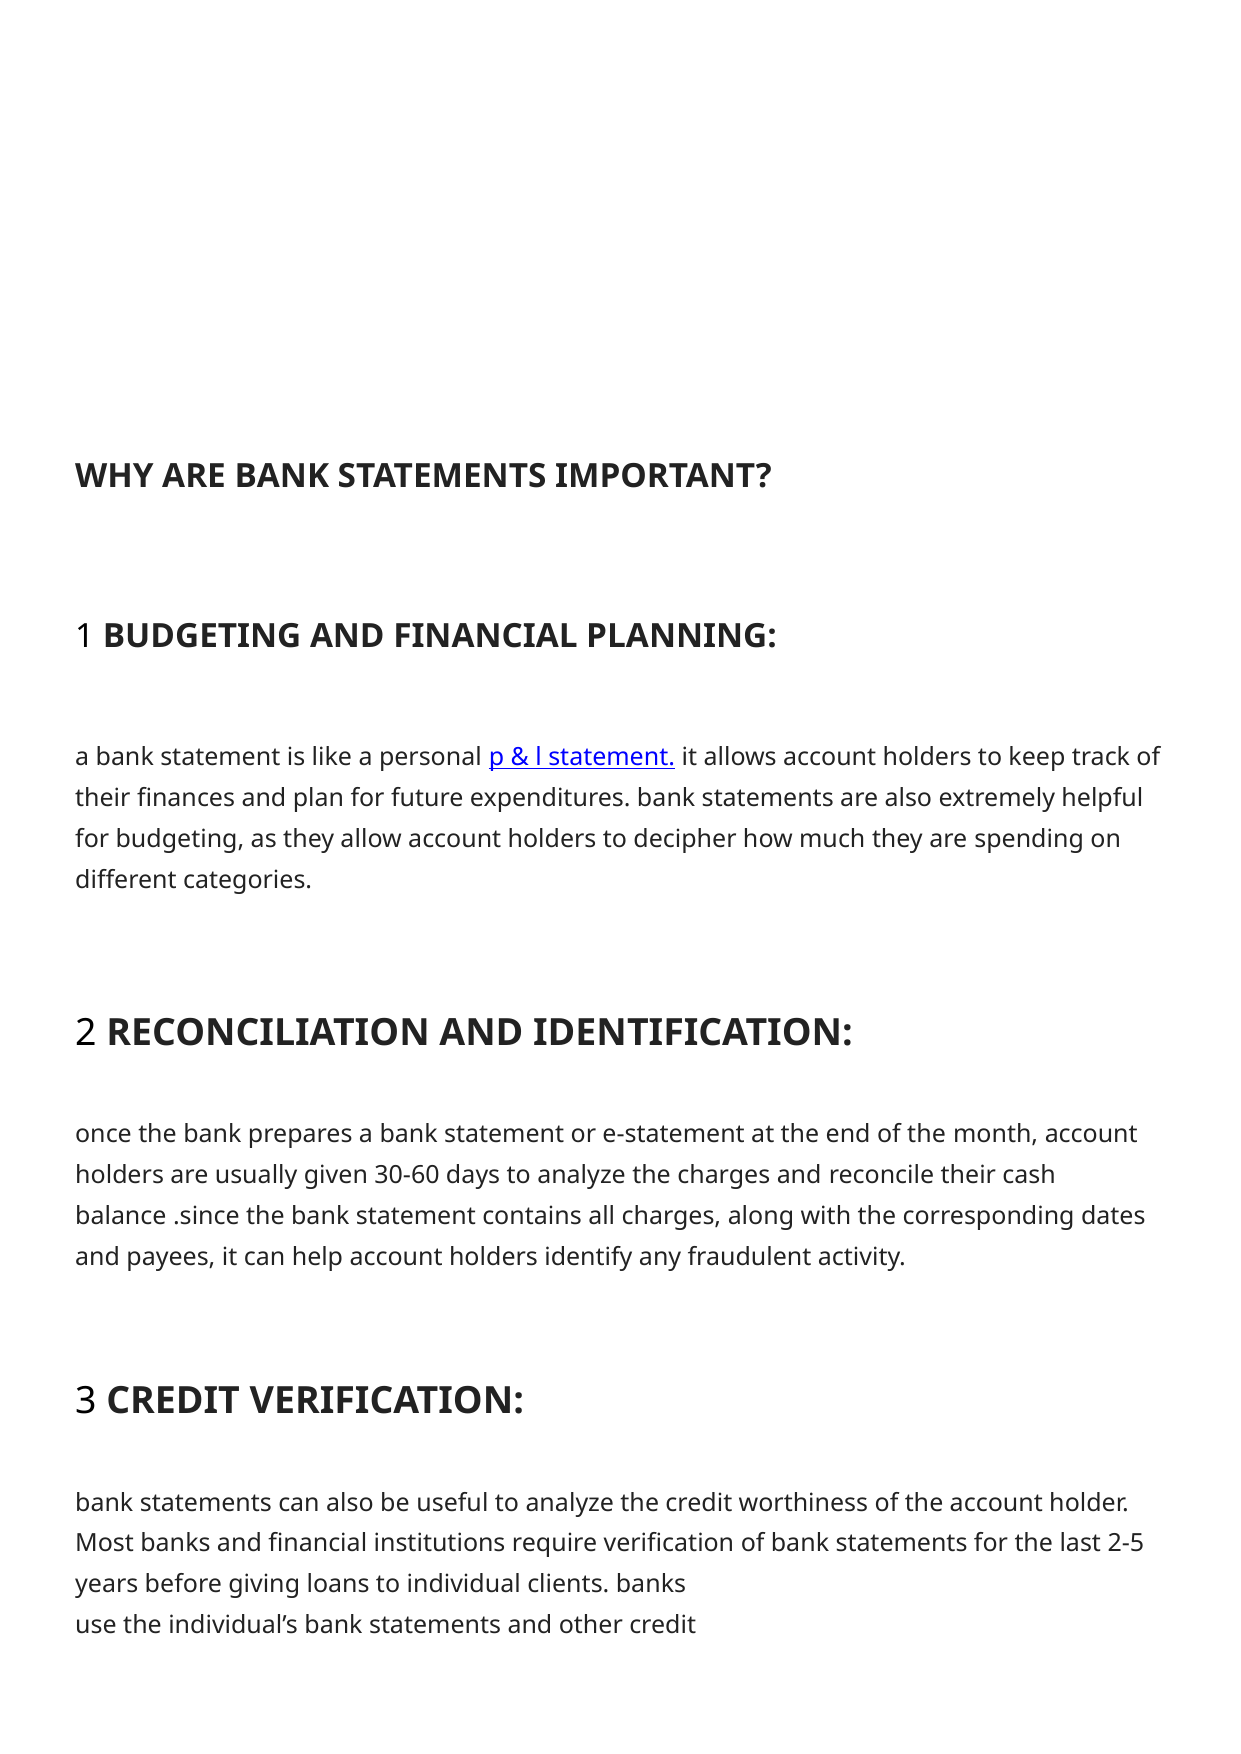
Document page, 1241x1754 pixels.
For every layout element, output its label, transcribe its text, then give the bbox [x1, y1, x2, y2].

text 1 Budgeting and Financial Planning: [75, 611, 1165, 657]
text 2 Reconciliation and Identification: [75, 1005, 1165, 1090]
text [75, 1484, 1165, 1641]
text a bank statement is like a personal p & l statement. it allows account holders to keep track of their finances and plan for future expenditures. bank statements are also extremely helpful for budgeting, as they allow account holders to decipher how much they are spending on different categories. [75, 687, 1165, 895]
text once the bank prepares a bank statement or e-statement at the end of the month, account holders are usually given 30-60 days to analyze the charges and reconcile their cash balance .since the bank statement contains all charges, along with the corresponding dates and payees, it can help account holders identify any fraudulent activity. [75, 1116, 1165, 1347]
text 3 Credit Verification: [75, 1373, 1165, 1458]
text WHY ARE BANK STATEMENTS IMPORTANT? [75, 452, 1165, 585]
